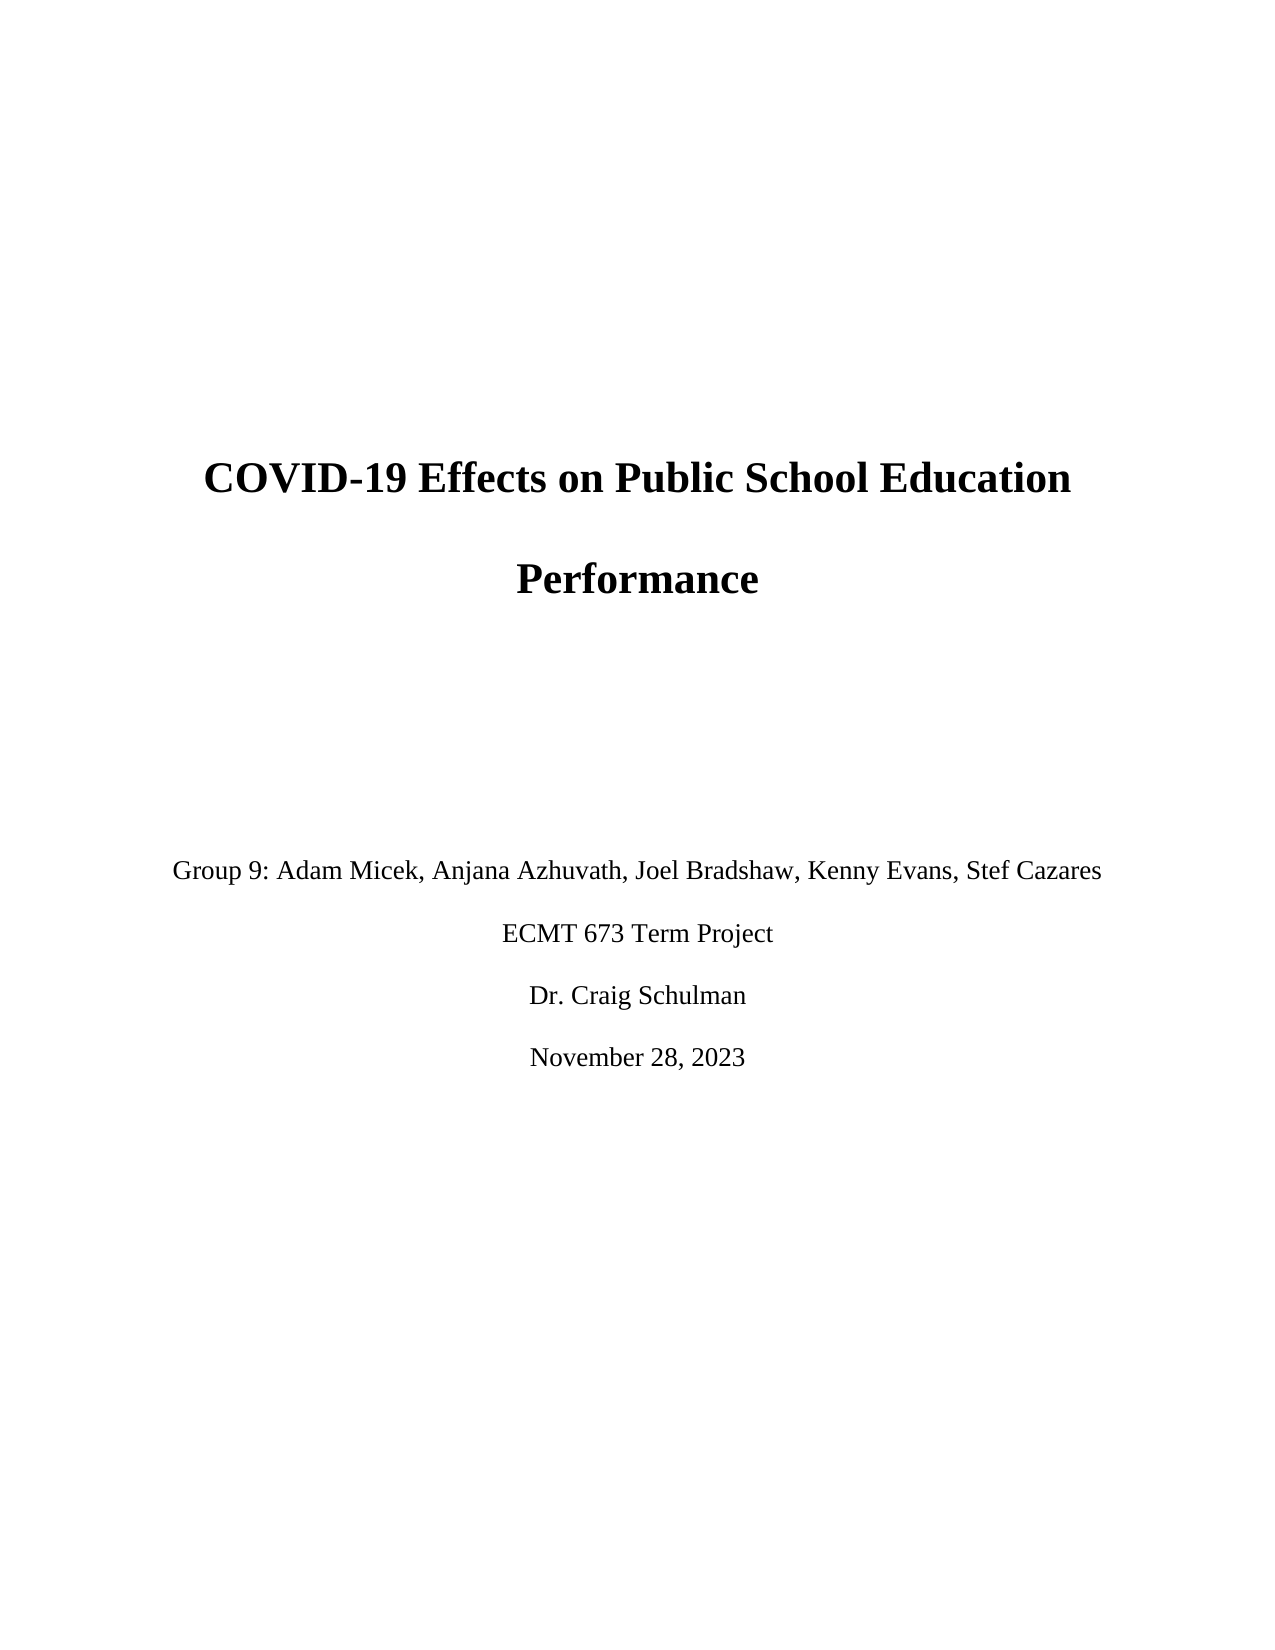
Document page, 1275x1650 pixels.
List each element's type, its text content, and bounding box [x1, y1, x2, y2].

text November 28, 2023 [150, 1041, 1125, 1072]
text Dr. Craig Schulman [150, 979, 1125, 1010]
text COVID-19 Effects on Public School Education Performance [150, 452, 1125, 603]
text ECMT 673 Term Project [150, 917, 1125, 948]
text Group 9: Adam Micek, Anjana Azhuvath, Joel Bradshaw, Kenny Evans, Stef Cazares [150, 854, 1125, 886]
